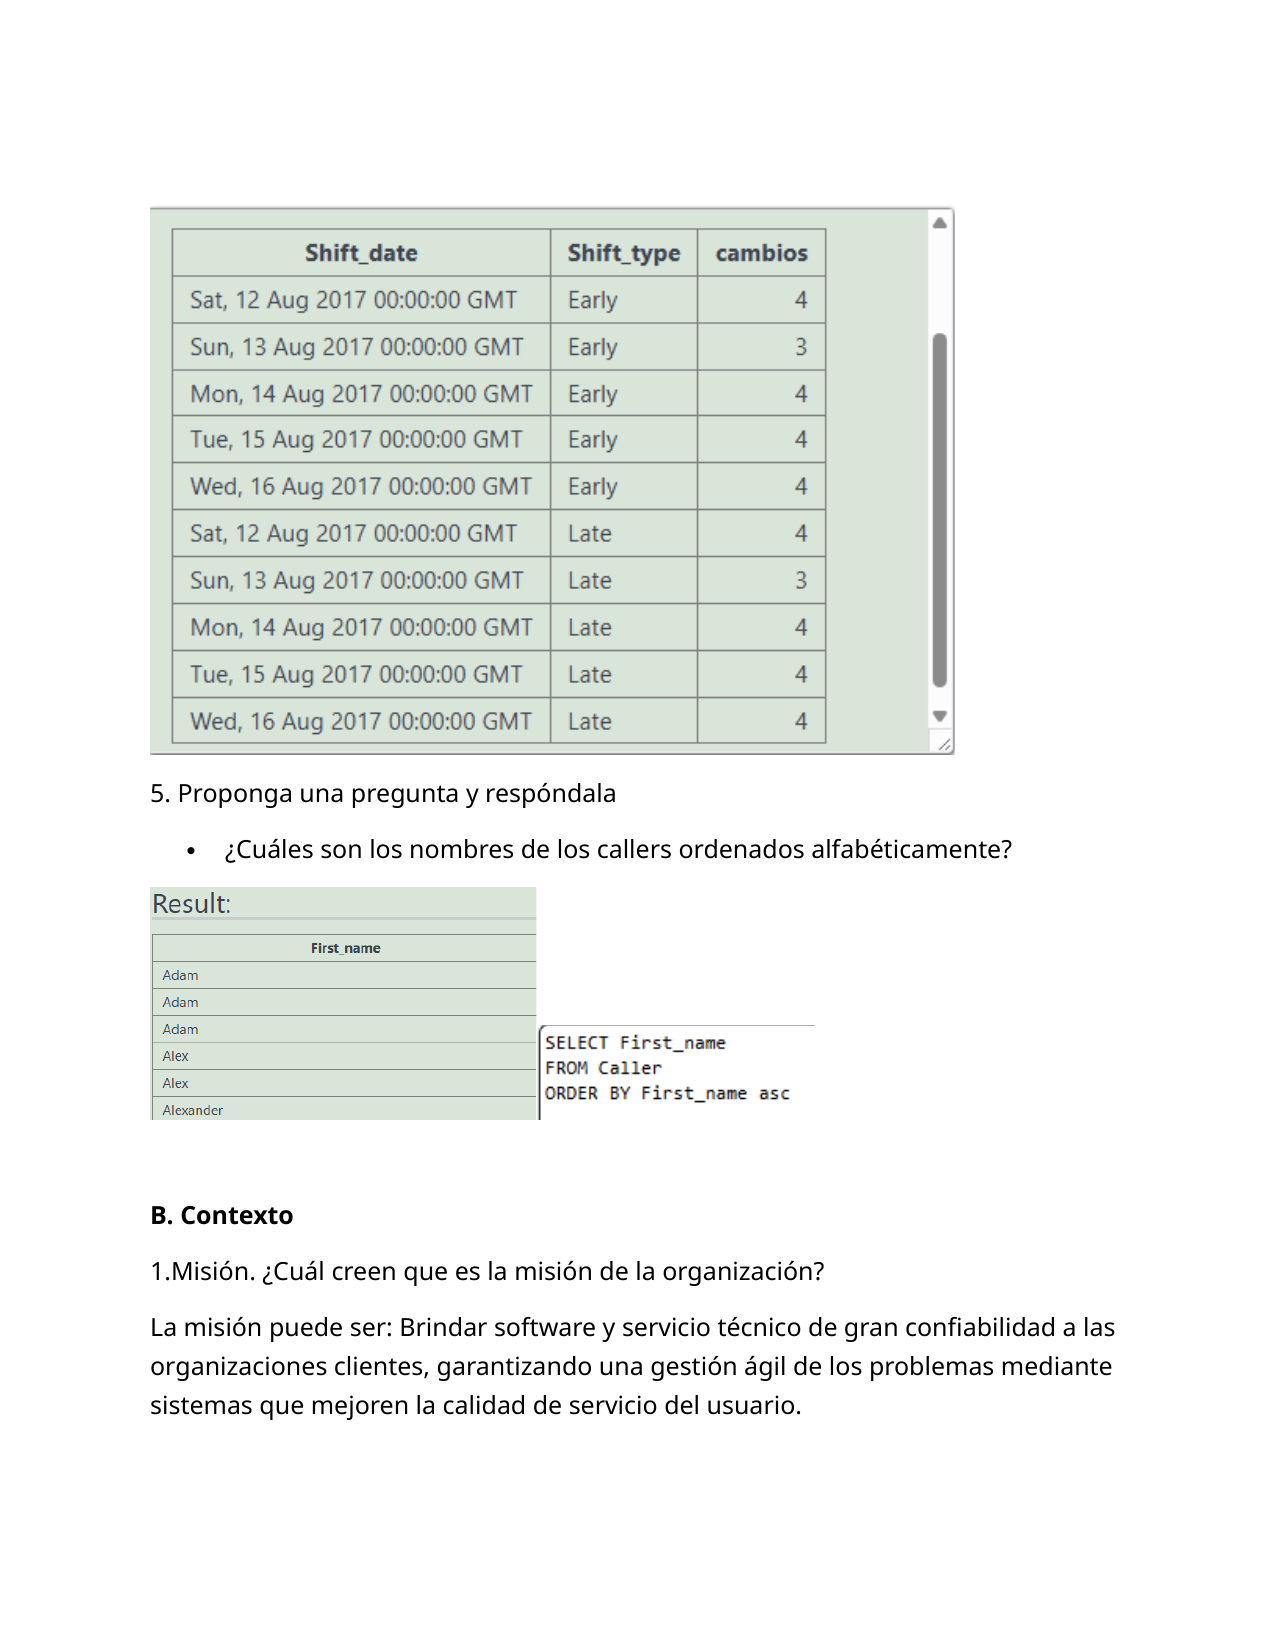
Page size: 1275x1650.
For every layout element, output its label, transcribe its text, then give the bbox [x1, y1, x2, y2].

list ¿Cuáles son los nombres de los callers ordenados alfabéticamente? [187, 832, 1125, 866]
text 5. Proponga una pregunta y respóndala [150, 776, 1125, 810]
text 1.Misión. ¿Cuál creen que es la misión de la organización? [150, 1253, 1125, 1287]
picture [150, 205, 955, 755]
picture [150, 887, 815, 1120]
text La misión puede ser: Brindar software y servicio técnico de gran confiabilidad a las organizaciones clientes, garantizando una gestión ágil de los problemas mediante sistemas que mejoren la calidad de servicio del usuario. [150, 1309, 1125, 1422]
text B. Contexto [150, 1197, 1125, 1232]
